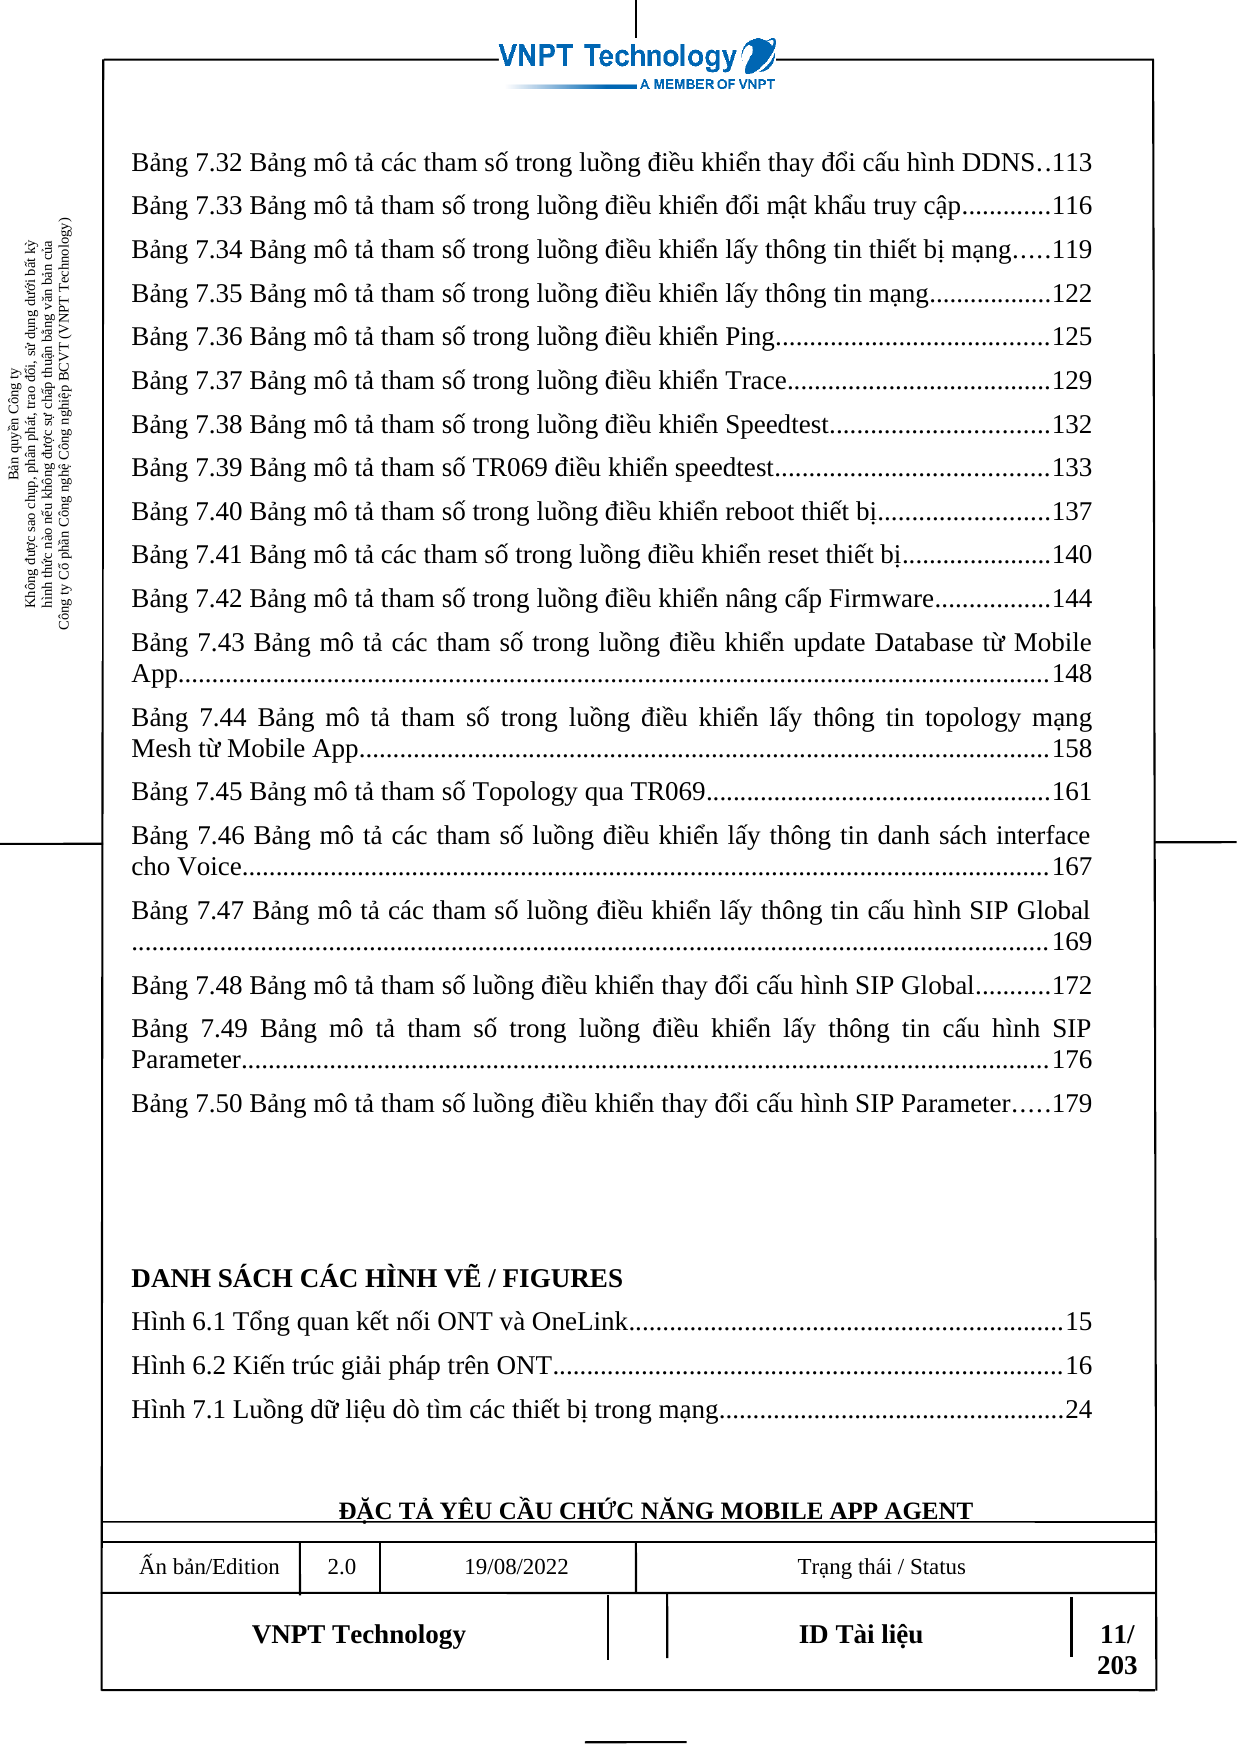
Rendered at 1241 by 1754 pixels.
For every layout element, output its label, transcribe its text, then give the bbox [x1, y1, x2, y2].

text Bảng 7.45 Bảng mô tả tham số Topology qua TR069 161 [131, 776, 1093, 807]
picture [498, 38, 776, 89]
text Bảng 7.36 Bảng mô tả tham số trong luồng điều khiển Ping 125 [131, 320, 1093, 352]
text Bảng 7.37 Bảng mô tả tham số trong luồng điều khiển Trace 129 [131, 364, 1093, 395]
text Bảng 7.49 Bảng mô tả tham số trong luồng điều khiển lấy thông tin cấu hình SIP Parameter 176 [131, 1012, 1093, 1075]
text Bảng 7.38 Bảng mô tả tham số trong luồng điều khiển Speedtest 132 [131, 408, 1093, 439]
text Bảng 7.50 Bảng mô tả tham số luồng điều khiển thay đổi cấu hình SIP Parameter 179 [131, 1087, 1093, 1118]
text Bảng 7.47 Bảng mô tả các tham số luồng điều khiển lấy thông tin cấu hình SIP Global 169 [131, 894, 1093, 956]
text Bảng 7.43 Bảng mô tả các tham số trong luồng điều khiển update Database từ Mobile App 148 [131, 626, 1093, 688]
text Bảng 7.32 Bảng mô tả các tham số trong luồng điều khiển thay đổi cấu hình DDNS 113 [131, 146, 1093, 177]
text Hình 7.1 Luồng dữ liệu dò tìm các thiết bị trong mạng 24 [131, 1393, 1093, 1424]
text Hình 6.2 Kiến trúc giải pháp trên ONT 16 [131, 1349, 1093, 1380]
text Bảng 7.46 Bảng mô tả các tham số luồng điều khiển lấy thông tin danh sách interface cho Voice 167 [131, 819, 1093, 881]
text Bảng 7.48 Bảng mô tả tham số luồng điều khiển thay đổi cấu hình SIP Global 172 [131, 969, 1093, 1000]
text Bảng 7.39 Bảng mô tả tham số TR069 điều khiển speedtest 133 [131, 451, 1093, 482]
text Hình 6.1 Tổng quan kết nối ONT và OneLink 15 [131, 1305, 1093, 1337]
text Bảng 7.35 Bảng mô tả tham số trong luồng điều khiển lấy thông tin mạng 122 [131, 277, 1093, 308]
text Bảng 7.33 Bảng mô tả tham số trong luồng điều khiển đổi mật khẩu truy cập 116 [131, 189, 1093, 221]
text Bảng 7.44 Bảng mô tả tham số trong luồng điều khiển lấy thông tin topology mạng Mesh từ Mobile App 158 [131, 701, 1093, 763]
text Bảng 7.41 Bảng mô tả các tham số trong luồng điều khiển reset thiết bị 140 [131, 539, 1093, 570]
text Bảng 7.42 Bảng mô tả tham số trong luồng điều khiển nâng cấp Firmware 144 [131, 582, 1093, 613]
text DANH SÁCH CÁC HÌNH VẼ / FIGURES [131, 1262, 1093, 1293]
text Bảng 7.40 Bảng mô tả tham số trong luồng điều khiển reboot thiết bị 137 [131, 495, 1093, 526]
text Bảng 7.34 Bảng mô tả tham số trong luồng điều khiển lấy thông tin thiết bị mạng 119 [131, 233, 1093, 264]
